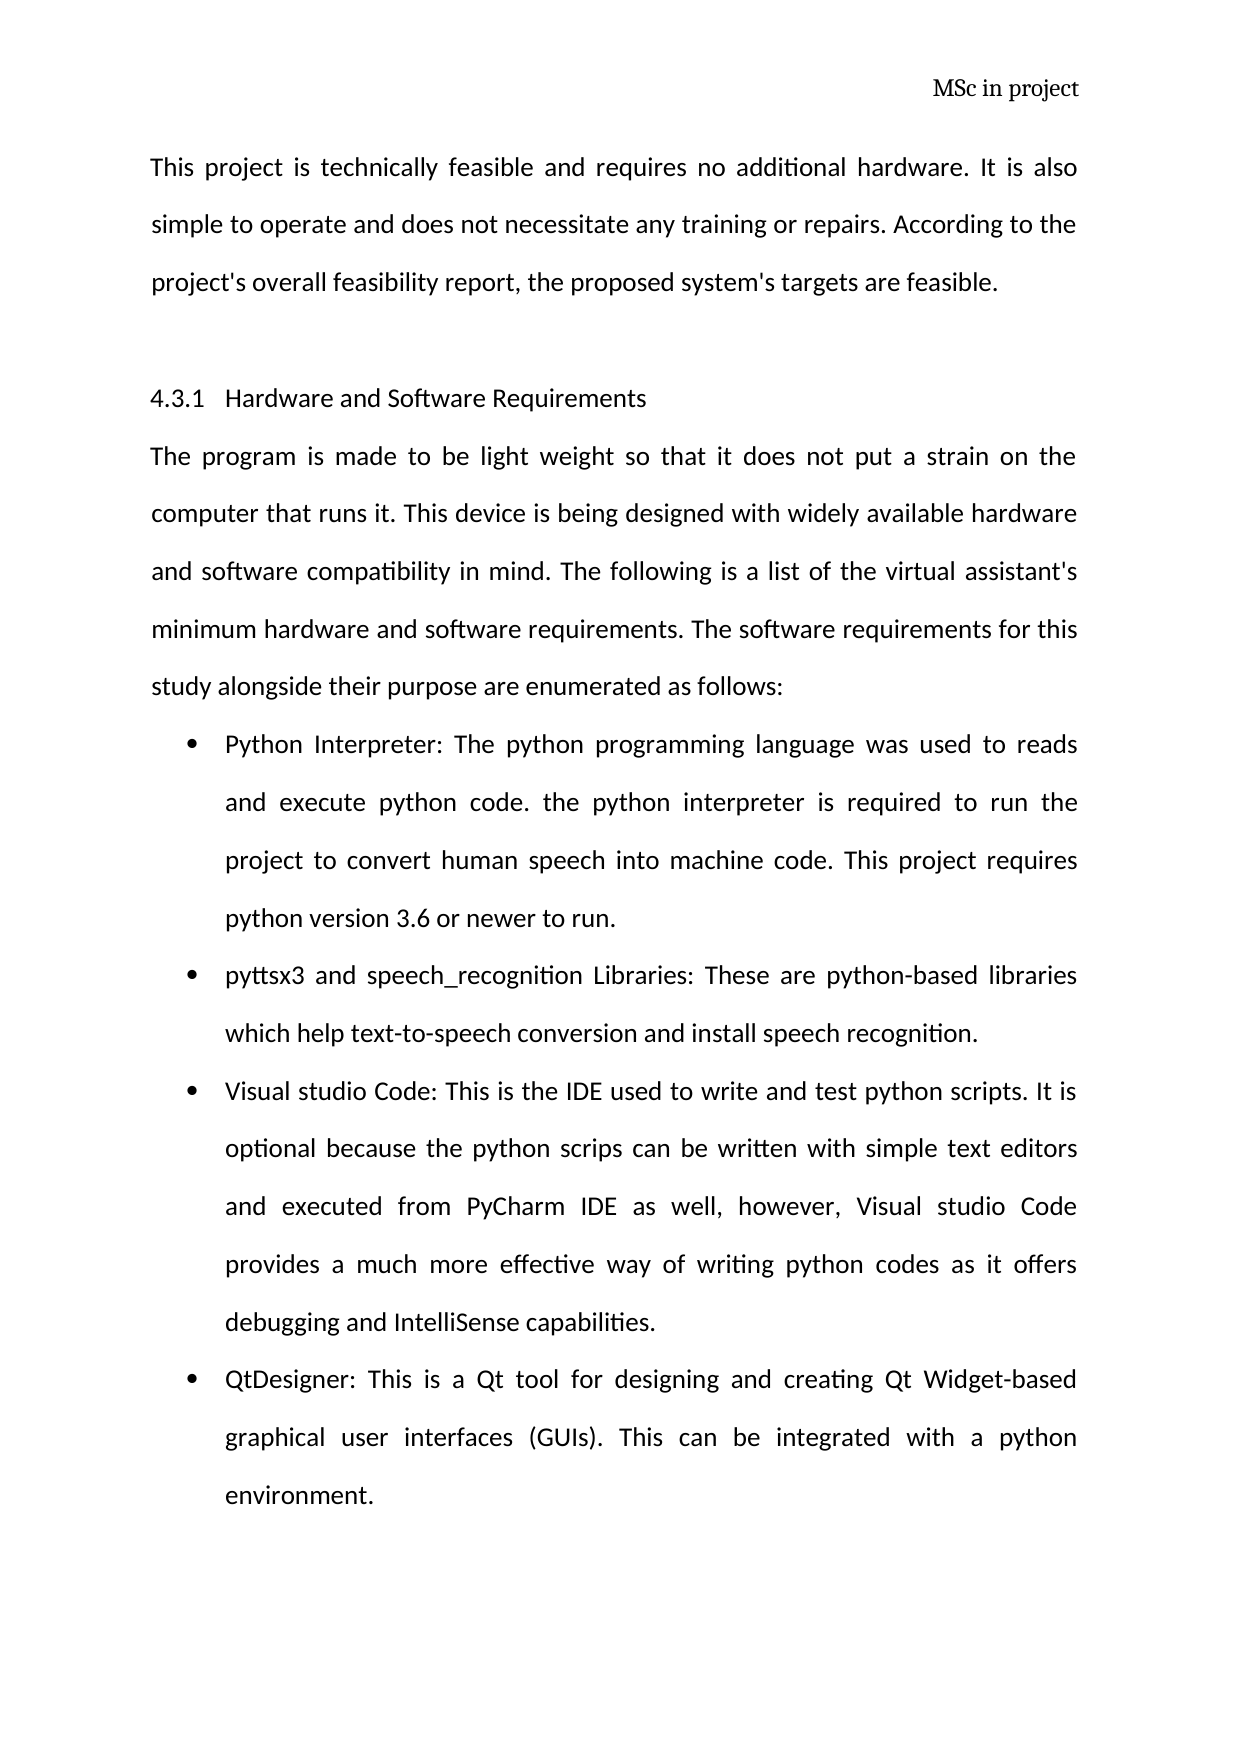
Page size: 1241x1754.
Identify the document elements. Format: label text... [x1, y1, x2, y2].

list pyttsx3 and speech_recognition Libraries: These are python-based libraries which help text-to-speech conversion and install speech recognition. [187, 958, 1079, 1049]
text The program is made to be light weight so that it does not put a strain on the computer that runs it. This device is being designed with widely available hardware and software compatibility in mind. The following is a list of the virtual assistant's minimum hardware and software requirements. The software requirements for this study alongside their purpose are enumerated as follows: [150, 439, 1079, 703]
list Python Interpreter: The python programming language was used to reads and execute python code. the python interpreter is required to run the project to convert human speech into machine code. This project requires python version 3.6 or newer to run. [187, 728, 1079, 934]
subtitle Hardware and Software Requirements [150, 381, 1079, 414]
text This project is technically feasible and requires no additional hardware. It is also simple to operate and does not necessitate any training or repairs. According to the project's overall feasibility report, the proposed system's targets are feasible. [150, 150, 1079, 298]
list Visual studio Code: This is the IDE used to write and test python scripts. It is optional because the python scrips can be written with simple text editors and executed from PyCharm IDE as well, however, Visual studio Code provides a much more effective way of writing python codes as it offers debugging and IntelliSense capabilities. [187, 1074, 1079, 1338]
list QtDesigner: This is a Qt tool for designing and creating Qt Widget-based graphical user interfaces (GUIs). This can be integrated with a python environment. [187, 1362, 1079, 1511]
